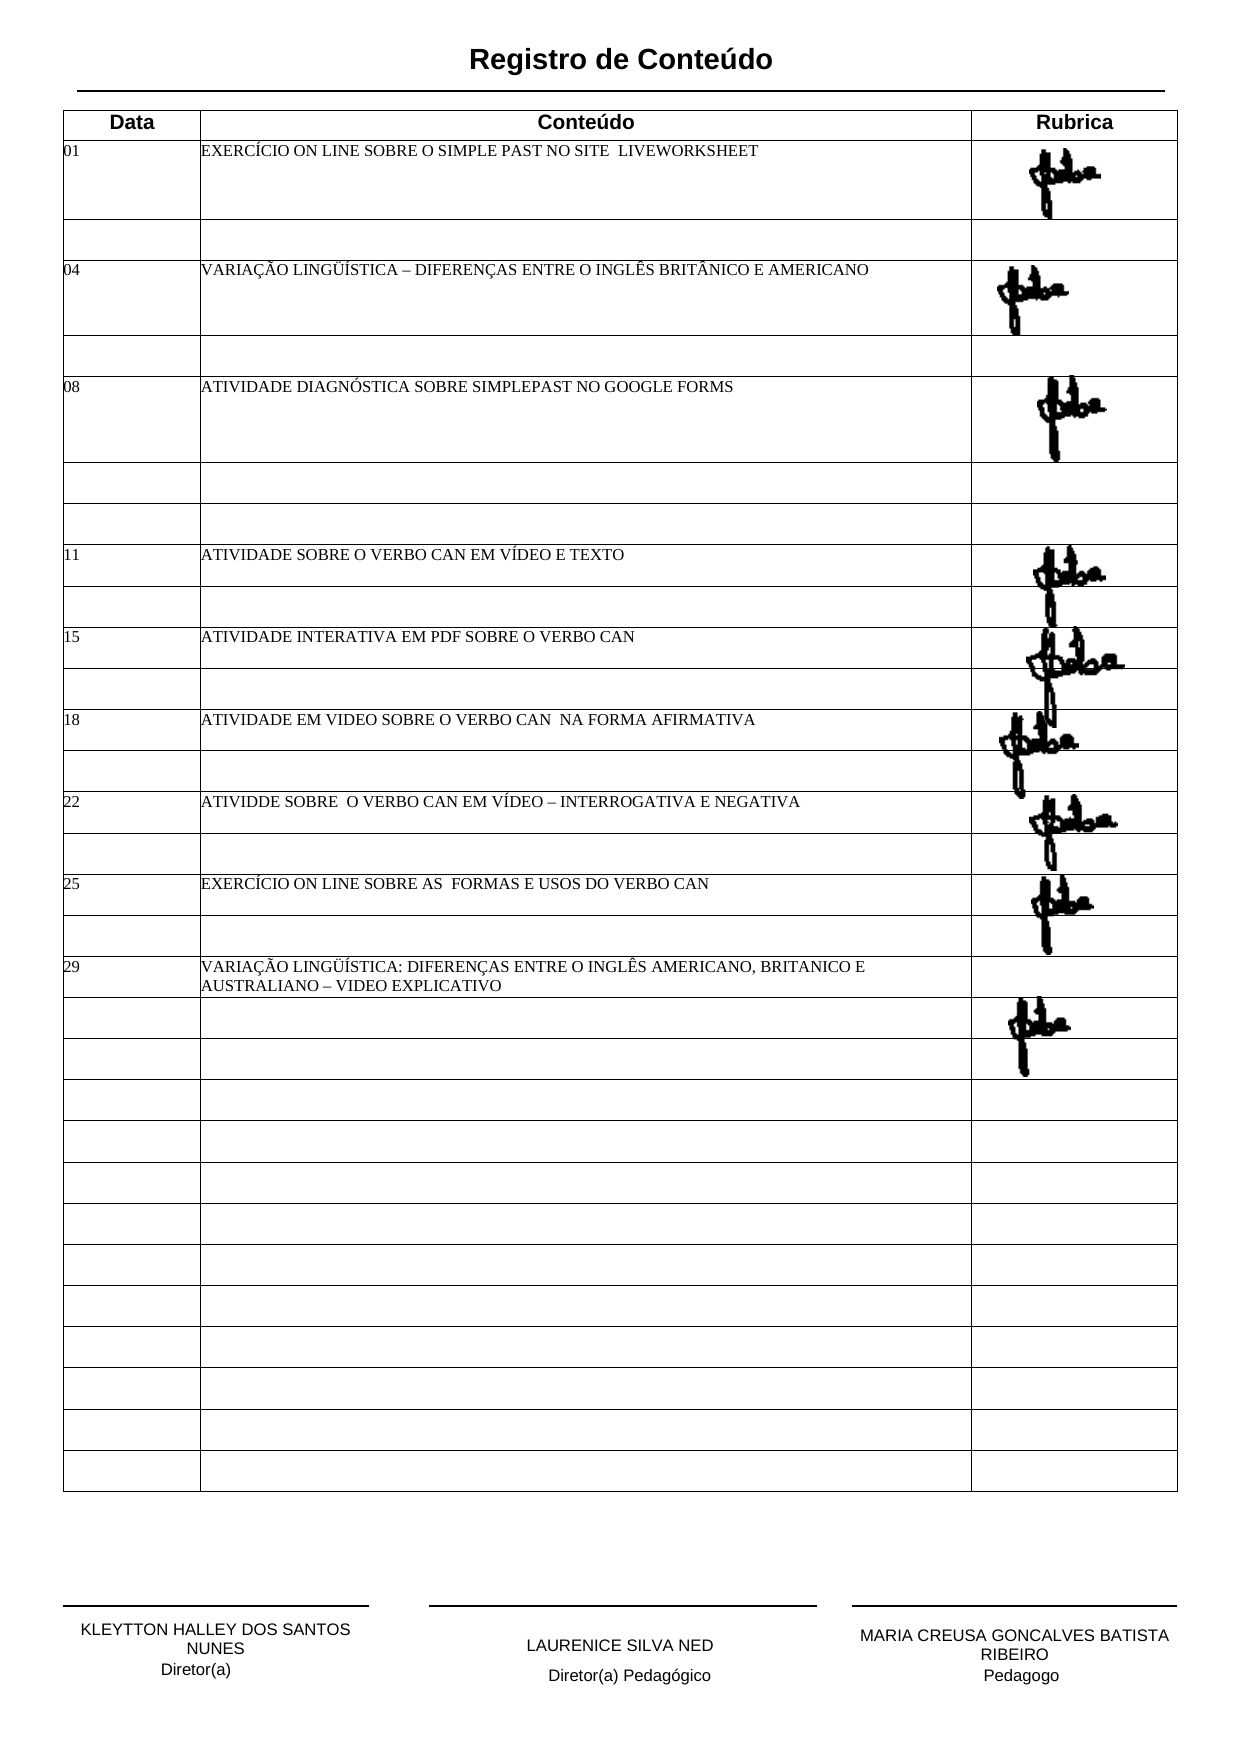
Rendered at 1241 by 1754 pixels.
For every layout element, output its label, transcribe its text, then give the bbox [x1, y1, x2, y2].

table_cell [201, 669, 971, 709]
table_cell [972, 998, 1008, 1038]
table_cell [64, 1163, 200, 1203]
table_cell [64, 1245, 200, 1285]
table_cell [201, 336, 971, 376]
table_cell [972, 463, 1177, 503]
table_cell [64, 1368, 200, 1408]
table_cell 11 [64, 545, 200, 586]
table_cell 18 [64, 710, 200, 750]
table_header Data [64, 111, 200, 140]
picture [1008, 996, 1071, 1077]
table_cell [1079, 792, 1177, 832]
table_cell [972, 751, 999, 791]
table_cell [1106, 587, 1177, 627]
table_cell [201, 504, 971, 544]
table_cell 22 [64, 792, 200, 832]
text LAURENICE SILVA NED [526, 1636, 718, 1655]
table_cell [972, 1163, 1177, 1203]
table_cell [64, 669, 200, 709]
table_cell [972, 1245, 1177, 1285]
table_cell [201, 1286, 971, 1326]
table_cell [972, 1327, 1177, 1367]
table_cell [64, 751, 200, 791]
table_cell ATIVIDADE DIAGNÓSTICA SOBRE SIMPLEPAST NO GOOGLE FORMS [201, 377, 971, 462]
table_cell [201, 1410, 971, 1449]
table_cell [972, 141, 1177, 218]
table_cell [201, 751, 971, 791]
table_cell [972, 834, 1177, 873]
table_cell [64, 1039, 200, 1079]
table_cell [972, 1286, 1177, 1326]
table_cell [64, 916, 200, 956]
table_cell [201, 998, 971, 1038]
table_cell [972, 875, 1031, 915]
text Diretor(a) [158, 1659, 233, 1679]
table_cell [1079, 710, 1177, 750]
table_cell 25 [64, 875, 200, 915]
table_cell [1125, 628, 1177, 668]
table_cell VARIAÇÃO LINGÜÍSTICA – DIFERENÇAS ENTRE O INGLÊS BRITÂNICO E AMERICANO [201, 261, 971, 335]
table_cell [972, 1410, 1177, 1449]
table_cell 29 [64, 957, 200, 997]
table_cell [64, 998, 200, 1038]
title Registro de Conteúdo [466, 42, 776, 76]
table_cell ATIVIDADE SOBRE O VERBO CAN EM VÍDEO E TEXTO [201, 545, 971, 586]
table_cell [64, 587, 200, 627]
table_cell [64, 834, 200, 873]
table_cell [1106, 545, 1177, 586]
table_cell [1125, 669, 1177, 709]
table_cell [201, 463, 971, 503]
table_cell [201, 220, 971, 260]
table_cell [201, 916, 971, 956]
picture [997, 265, 1069, 335]
table_cell [1079, 751, 1177, 791]
table_cell 01 [64, 141, 200, 218]
table_cell [64, 1327, 200, 1367]
table_cell [972, 1204, 1177, 1244]
table_cell [64, 1286, 200, 1326]
picture [1029, 148, 1101, 219]
table_cell [972, 336, 1177, 376]
table_cell [64, 1204, 200, 1244]
table_cell [64, 1410, 200, 1449]
table_cell EXERCÍCIO ON LINE SOBRE AS FORMAS E USOS DO VERBO CAN [201, 875, 971, 915]
table_cell [64, 504, 200, 544]
table_cell [201, 1327, 971, 1367]
table_header Conteúdo [201, 111, 971, 140]
table_cell VARIAÇÃO LINGÜÍSTICA: DIFERENÇAS ENTRE O INGLÊS AMERICANO, BRITANICO E AUSTRALIANO – VIDEO EXPLICATIVO [201, 957, 971, 997]
table_cell [972, 220, 1177, 260]
text KLEYTTON HALLEY DOS SANTOS NUNES [80, 1620, 353, 1658]
text MARIA CREUSA GONCALVES BATISTA RIBEIRO [860, 1626, 1172, 1664]
table_cell [201, 1080, 971, 1120]
table_cell [201, 1163, 971, 1203]
table_cell [972, 710, 1026, 750]
table_cell [972, 587, 1033, 627]
table_cell [201, 1121, 971, 1162]
table_cell [64, 1121, 200, 1162]
table_cell 04 [64, 261, 200, 335]
table_cell 15 [64, 628, 200, 668]
table_cell [1094, 875, 1177, 915]
text Diretor(a) Pedagógico [548, 1666, 718, 1685]
table_cell [201, 1204, 971, 1244]
table_cell [201, 1039, 971, 1079]
table_cell [972, 792, 1029, 832]
table_cell [201, 1245, 971, 1285]
table_cell [64, 463, 200, 503]
table_cell [201, 1451, 971, 1491]
table_cell ATIVIDADE EM VIDEO SOBRE O VERBO CAN NA FORMA AFIRMATIVA [201, 710, 971, 750]
table_cell [1071, 998, 1177, 1038]
text Pedagogo [981, 1665, 1062, 1684]
table_cell [972, 1039, 1177, 1079]
table_cell [201, 587, 971, 627]
table_cell [972, 504, 1177, 544]
table_cell EXERCÍCIO ON LINE SOBRE O SIMPLE PAST NO SITE LIVEWORKSHEET [201, 141, 971, 218]
table_cell [972, 957, 1177, 997]
table_cell [972, 916, 1177, 956]
table_cell ATIVIDADE INTERATIVA EM PDF SOBRE O VERBO CAN [201, 628, 971, 668]
table_cell [972, 1451, 1177, 1491]
table_cell [201, 834, 971, 873]
table_cell [1107, 377, 1177, 462]
table_cell [972, 1121, 1177, 1162]
table_header Rubrica [972, 111, 1177, 140]
table_cell [972, 261, 1177, 335]
table_cell 08 [64, 377, 200, 462]
picture [1037, 375, 1107, 462]
picture [999, 545, 1125, 871]
table_cell ATIVIDDE SOBRE O VERBO CAN EM VÍDEO – INTERROGATIVA E NEGATIVA [201, 792, 971, 832]
table_cell [64, 220, 200, 260]
picture [1031, 875, 1094, 955]
table_cell [972, 1368, 1177, 1408]
table_cell [64, 336, 200, 376]
table_cell [972, 669, 1026, 709]
table_cell [972, 545, 1033, 586]
table_cell [972, 628, 1026, 668]
table_cell [972, 377, 1037, 462]
table_cell [64, 1451, 200, 1491]
table_cell [201, 1368, 971, 1408]
table_cell [64, 1080, 200, 1120]
table_cell [972, 1080, 1177, 1120]
